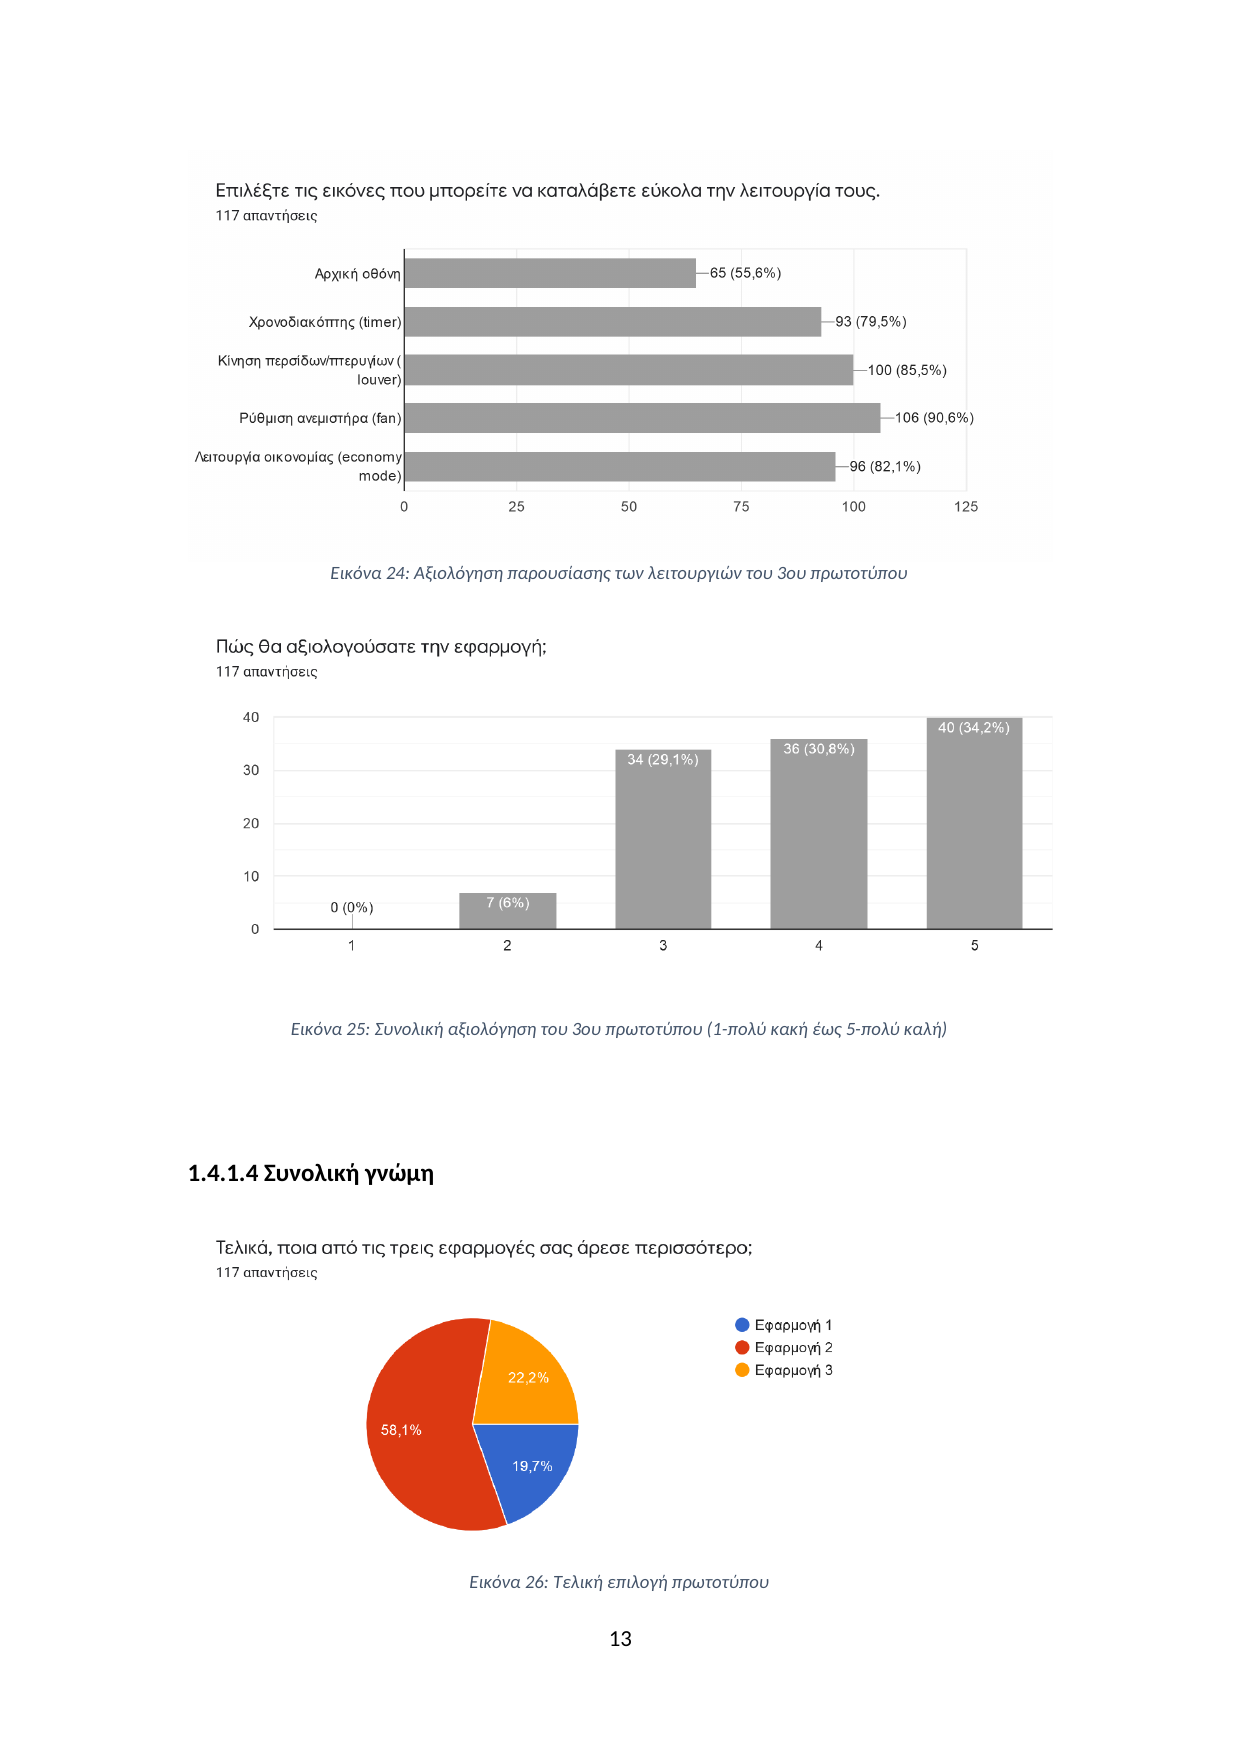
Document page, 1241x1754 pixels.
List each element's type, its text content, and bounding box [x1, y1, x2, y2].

picture [187, 150, 1053, 562]
picture [187, 605, 1053, 1017]
picture [187, 1206, 1053, 1571]
text 1.4.1.4 Συνολική γνώμη [187, 1157, 1053, 1187]
